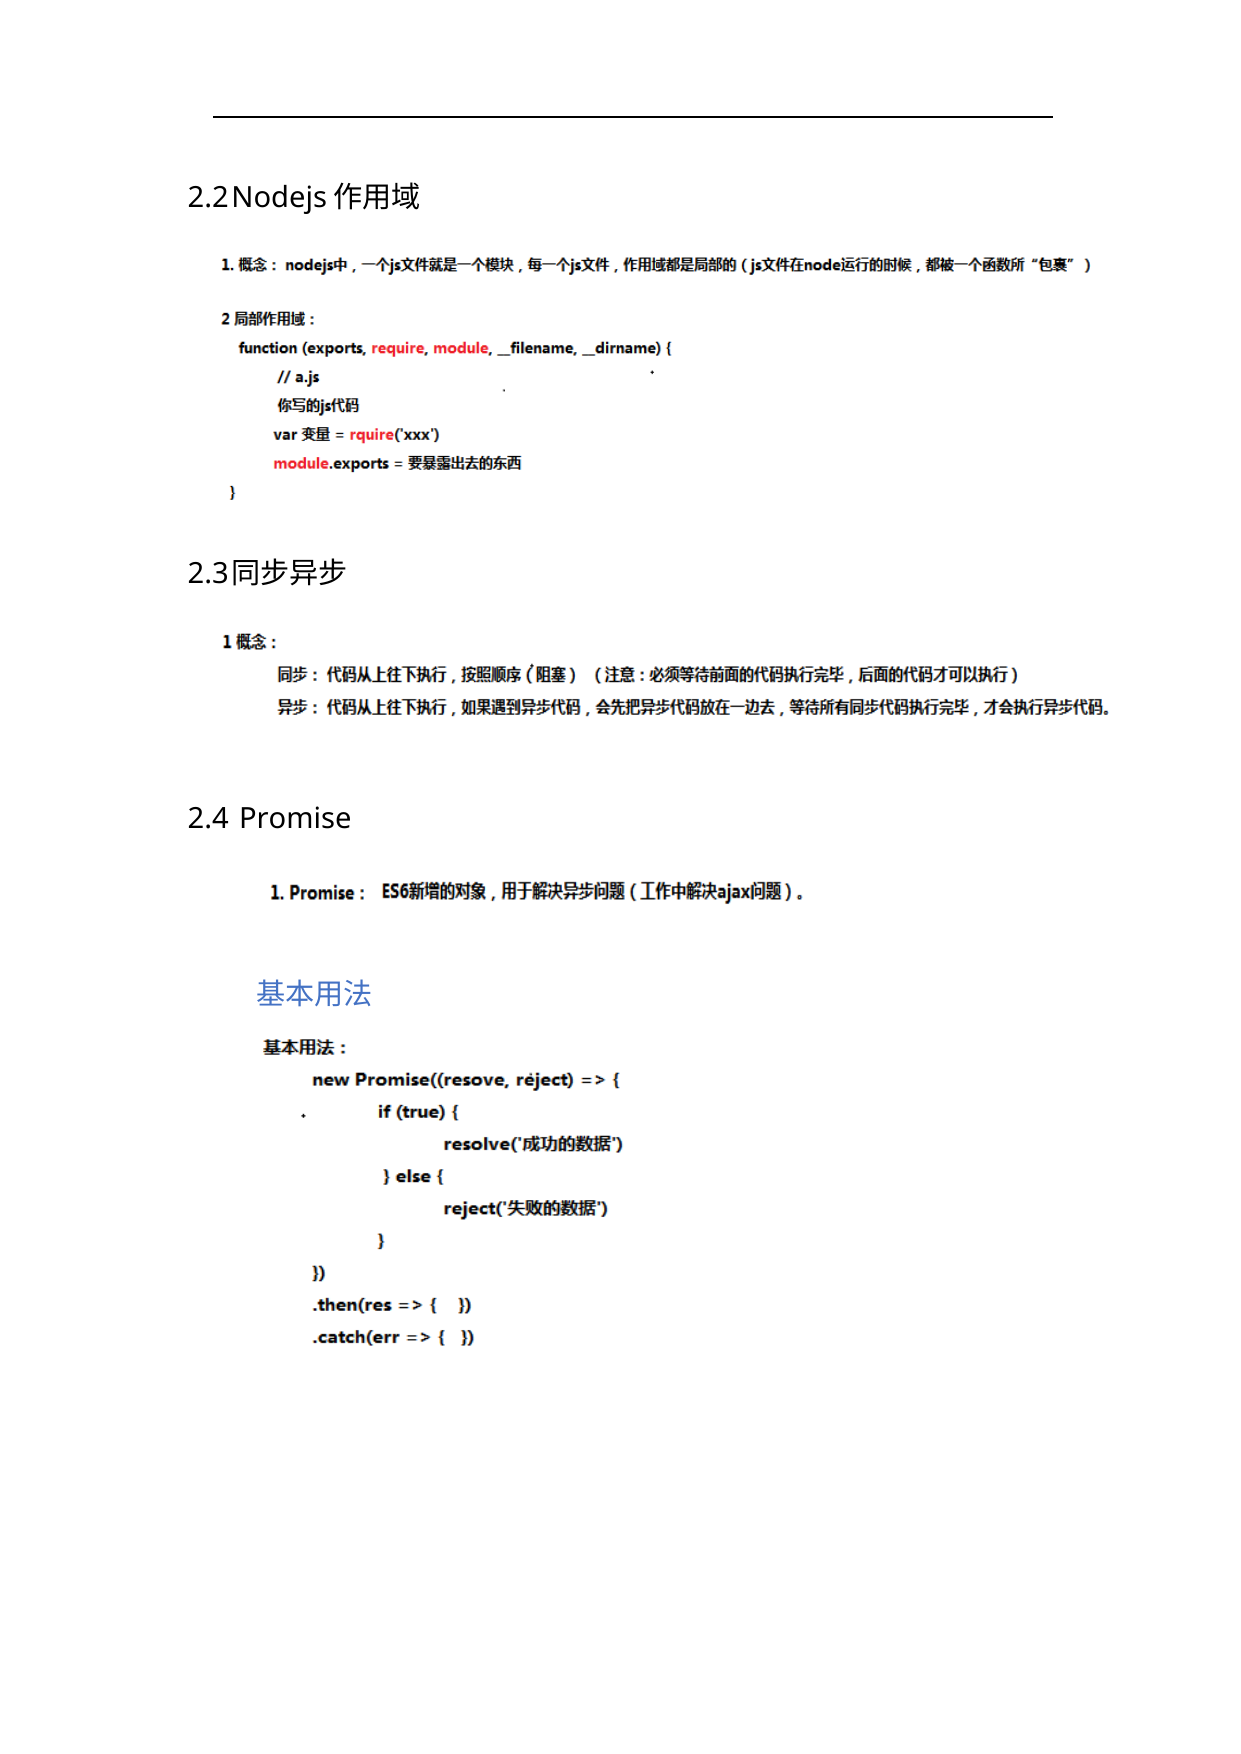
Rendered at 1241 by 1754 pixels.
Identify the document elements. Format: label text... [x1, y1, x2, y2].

picture [262, 1033, 629, 1365]
subtitle 同步异步 [187, 538, 1053, 603]
subtitle 基本用法 [212, 959, 1053, 1024]
picture [262, 876, 805, 920]
subtitle Nodejs作用域 [187, 162, 1053, 227]
picture [218, 253, 1092, 501]
picture [218, 630, 1110, 728]
subtitle Promise [187, 785, 1053, 850]
